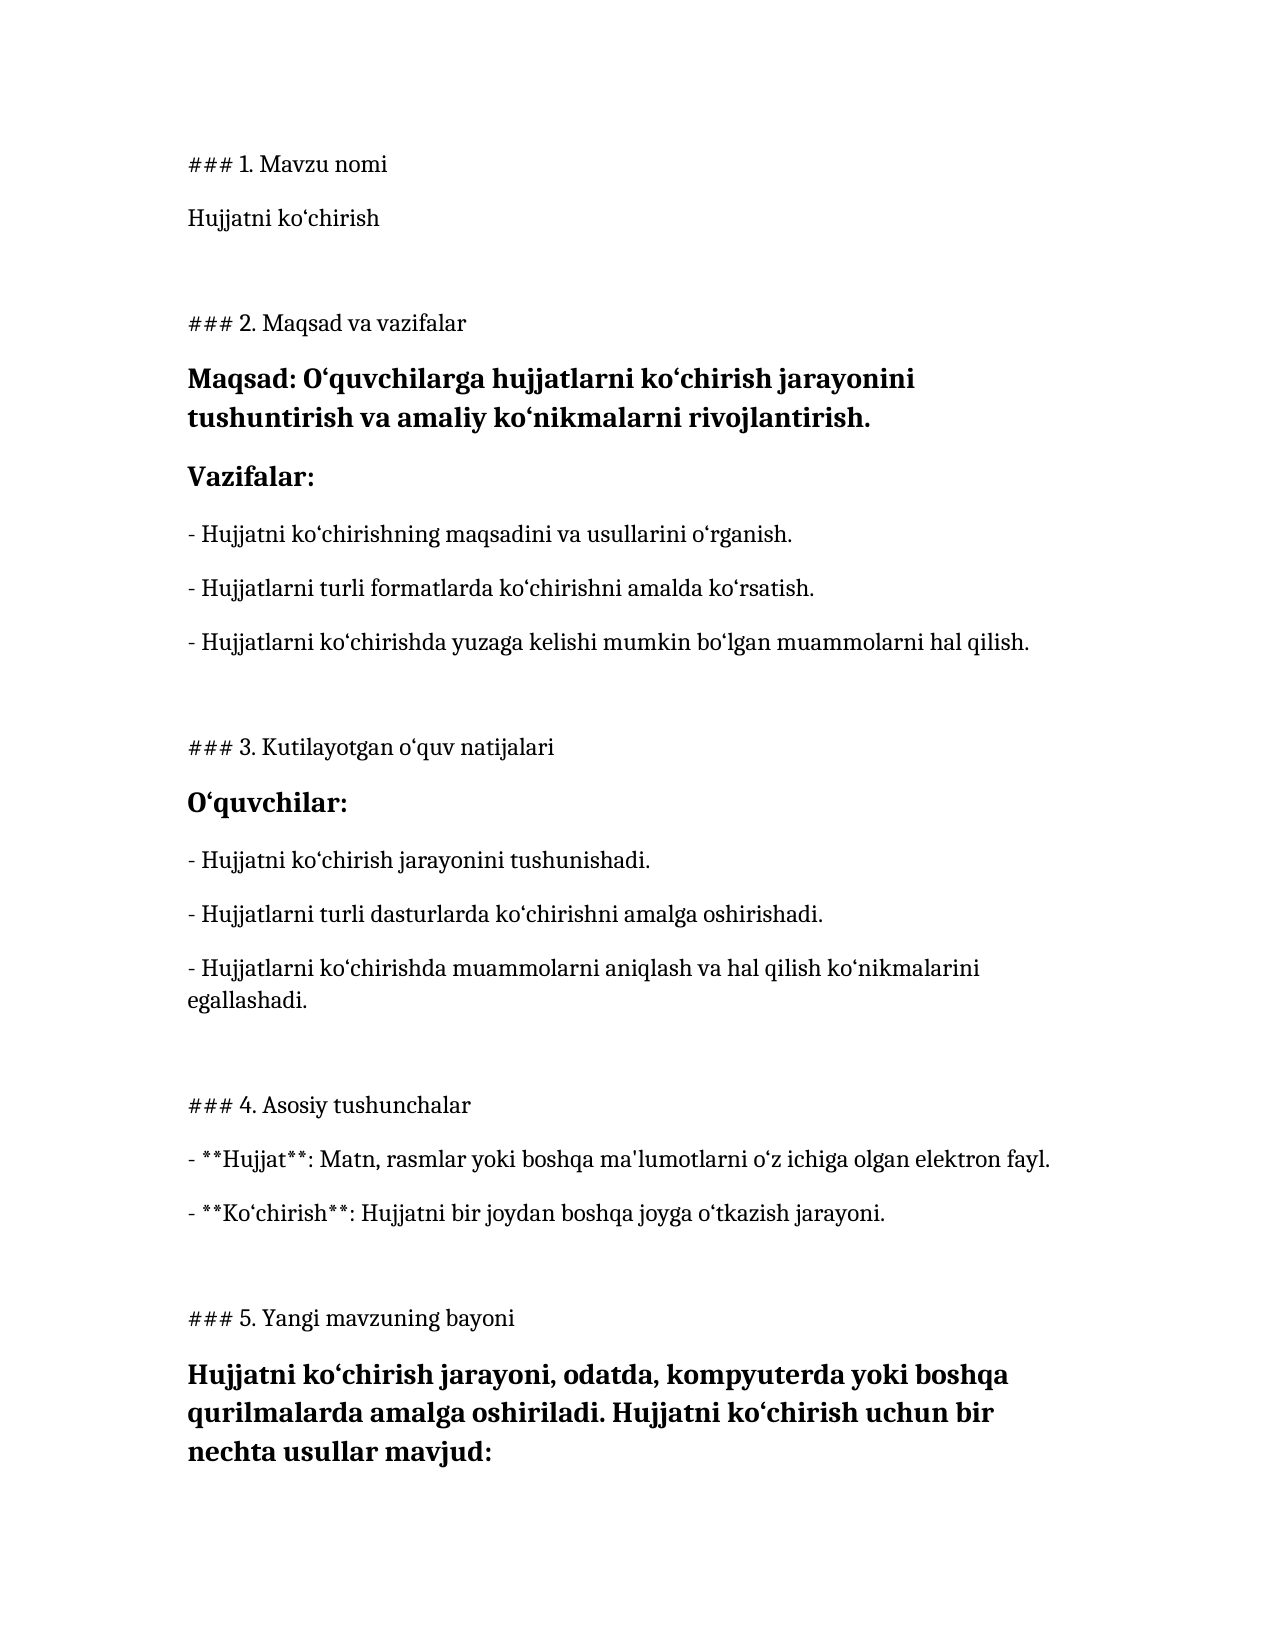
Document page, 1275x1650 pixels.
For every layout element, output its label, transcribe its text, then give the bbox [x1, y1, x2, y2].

text Vazifalar: [187, 461, 1087, 494]
text ### 3. Kutilayotgan o‘quv natijalari [187, 732, 1087, 761]
text ### 1. Mavzu nomi [187, 150, 1087, 179]
text ### 5. Yangi mavzuning bayoni [187, 1304, 1087, 1333]
text - Hujjatlarni turli dasturlarda ko‘chirishni amalga oshirishadi. [187, 899, 1087, 928]
text Maqsad: O‘quvchilarga hujjatlarni ko‘chirish jarayonini tushuntirish va amaliy ko‘nikmalarni rivojlantirish. [187, 363, 1087, 435]
text Hujjatni ko‘chirish jarayoni, odatda, kompyuterda yoki boshqa qurilmalarda amalga oshiriladi. Hujjatni ko‘chirish uchun bir nechta usullar mavjud: [187, 1358, 1087, 1468]
text O‘quvchilar: [187, 786, 1087, 820]
text ### 4. Asosiy tushunchalar [187, 1091, 1087, 1120]
text - Hujjatni ko‘chirishning maqsadini va usullarini o‘rganish. [187, 520, 1087, 549]
text Hujjatni ko‘chirish [187, 204, 1087, 233]
text - Hujjatni ko‘chirish jarayonini tushunishadi. [187, 846, 1087, 874]
text - Hujjatlarni ko‘chirishda muammolarni aniqlash va hal qilish ko‘nikmalarini egallashadi. [187, 953, 1087, 1015]
text - Hujjatlarni turli formatlarda ko‘chirishni amalda ko‘rsatish. [187, 574, 1087, 602]
text - **Hujjat**: Matn, rasmlar yoki boshqa ma'lumotlarni o‘z ichiga olgan elektron fayl. [187, 1145, 1087, 1174]
text ### 2. Maqsad va vazifalar [187, 309, 1087, 337]
text - Hujjatlarni ko‘chirishda yuzaga kelishi mumkin bo‘lgan muammolarni hal qilish. [187, 628, 1087, 656]
text - **Ko‘chirish**: Hujjatni bir joydan boshqa joyga o‘tkazish jarayoni. [187, 1199, 1087, 1228]
